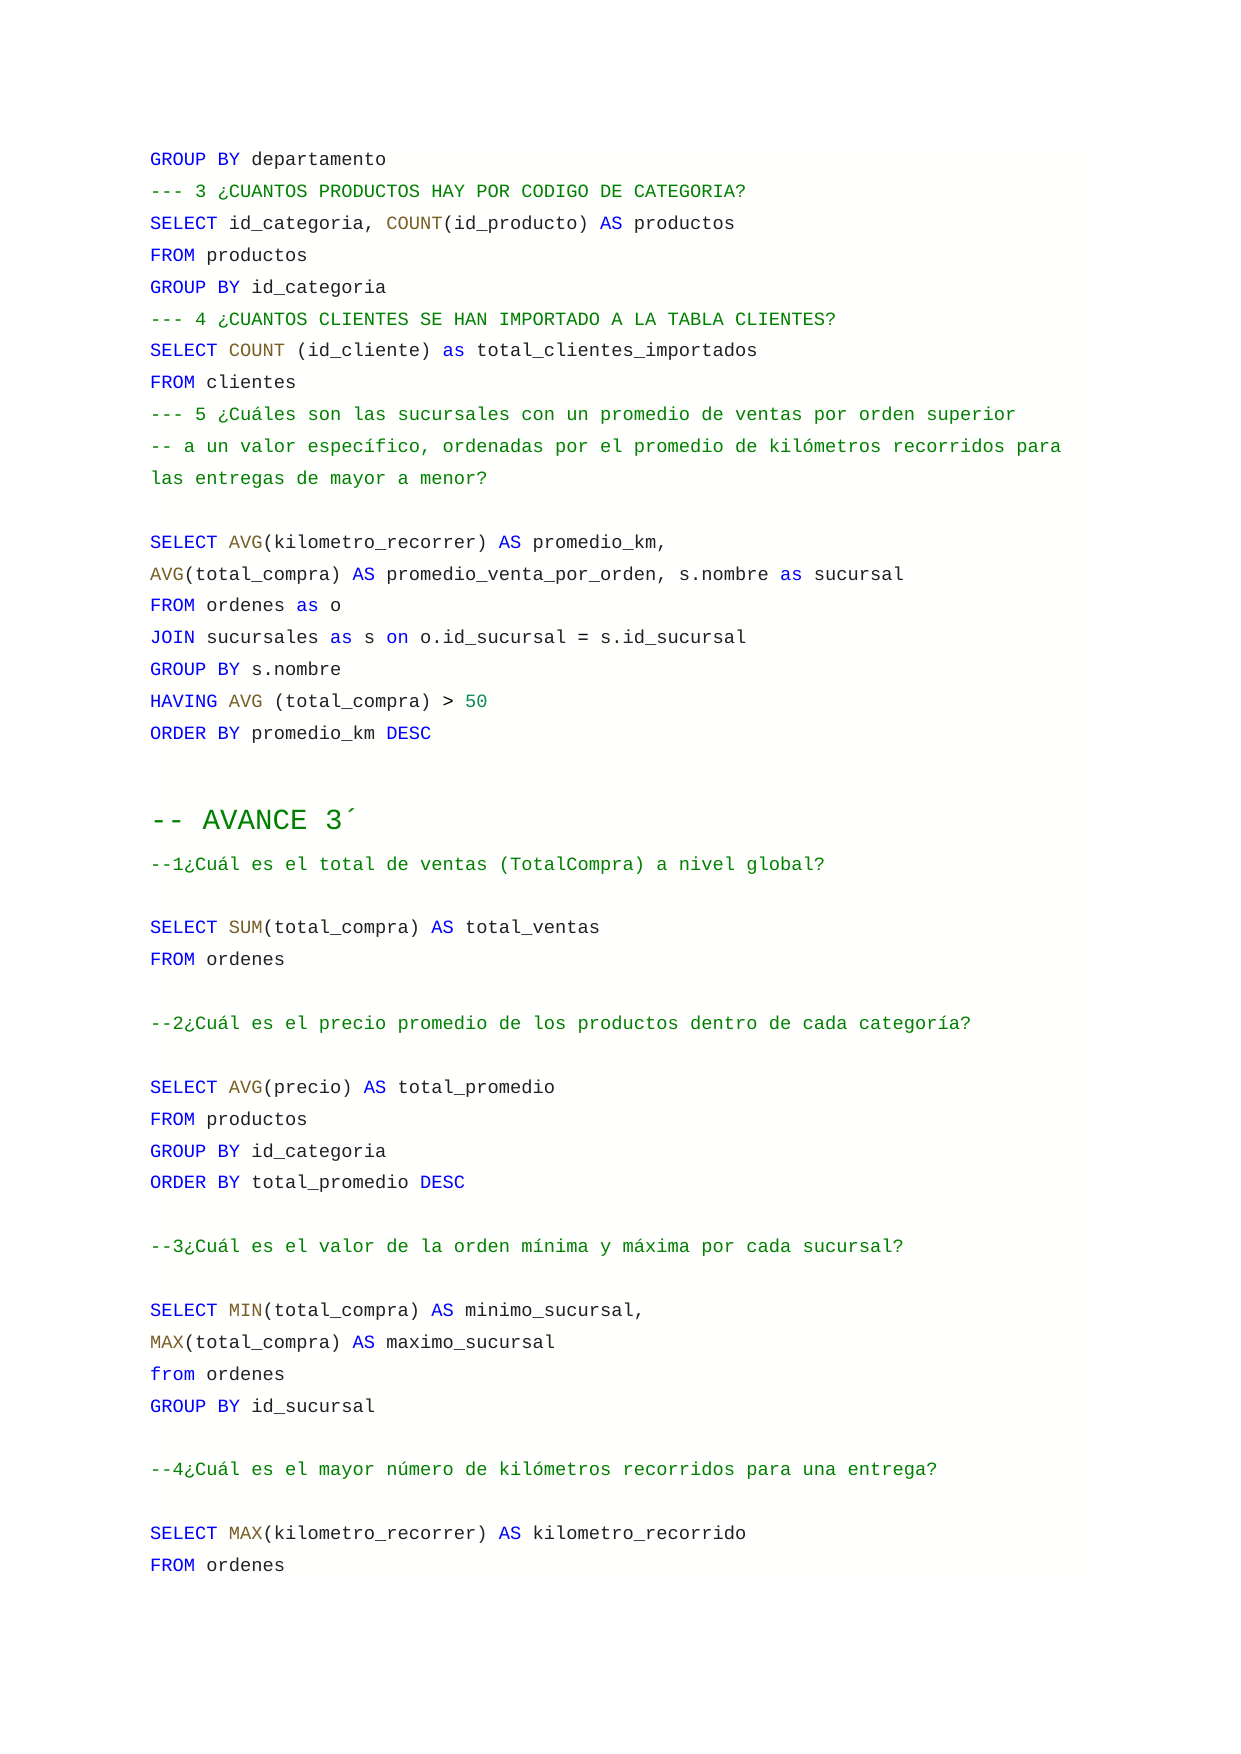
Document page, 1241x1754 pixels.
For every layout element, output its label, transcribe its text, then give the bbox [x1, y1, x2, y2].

text --2¿Cuál es el precio promedio de los productos dentro de cada categoría? [150, 1014, 1090, 1035]
text SELECT MAX(kilometro_recorrer) AS kilometro_recorrido [150, 1524, 1090, 1545]
text FROM ordenes as o [150, 596, 1090, 617]
text MAX(total_compra) AS maximo_sucursal [150, 1333, 1090, 1354]
text ORDER BY total_promedio DESC [150, 1173, 1090, 1194]
text --4¿Cuál es el mayor número de kilómetros recorridos para una entrega? [150, 1460, 1090, 1481]
text --- 5 ¿Cuáles son las sucursales con un promedio de ventas por orden superior [150, 405, 1090, 426]
text FROM productos [150, 246, 1090, 267]
text ORDER BY promedio_km DESC [150, 724, 1090, 745]
text FROM productos [150, 1109, 1090, 1131]
text GROUP BY id_sucursal [150, 1396, 1090, 1418]
text GROUP BY id_categoria [150, 1141, 1090, 1163]
text FROM ordenes [150, 1556, 1090, 1577]
text SELECT id_categoria, COUNT(id_producto) AS productos [150, 214, 1090, 235]
text FROM clientes [150, 373, 1090, 394]
text GROUP BY s.nombre [150, 660, 1090, 681]
text SELECT COUNT (id_cliente) as total_clientes_importados [150, 341, 1090, 362]
text --3¿Cuál es el valor de la orden mínima y máxima por cada sucursal? [150, 1237, 1090, 1258]
text AVG(total_compra) AS promedio_venta_por_orden, s.nombre as sucursal [150, 564, 1090, 586]
text --1¿Cuál es el total de ventas (TotalCompra) a nivel global? [150, 854, 1090, 876]
text --- 4 ¿CUANTOS CLIENTES SE HAN IMPORTADO A LA TABLA CLIENTES? [150, 309, 1090, 331]
text from ordenes [150, 1364, 1090, 1386]
text FROM ordenes [150, 950, 1090, 971]
text GROUP BY departamento [150, 150, 1090, 171]
text SELECT AVG(kilometro_recorrer) AS promedio_km, [150, 532, 1090, 554]
text GROUP BY id_categoria [150, 277, 1090, 299]
text SELECT SUM(total_compra) AS total_ventas [150, 918, 1090, 939]
text -- AVANCE 3´ [150, 805, 1090, 838]
text SELECT MIN(total_compra) AS minimo_sucursal, [150, 1301, 1090, 1322]
text HAVING AVG (total_compra) > 50 [150, 692, 1090, 713]
text SELECT AVG(precio) AS total_promedio [150, 1078, 1090, 1099]
text --- 3 ¿CUANTOS PRODUCTOS HAY POR CODIGO DE CATEGORIA? [150, 182, 1090, 203]
text JOIN sucursales as s on o.id_sucursal = s.id_sucursal [150, 628, 1090, 649]
text -- a un valor específico, ordenadas por el promedio de kilómetros recorridos para las entregas de mayor a menor? [150, 437, 1090, 490]
